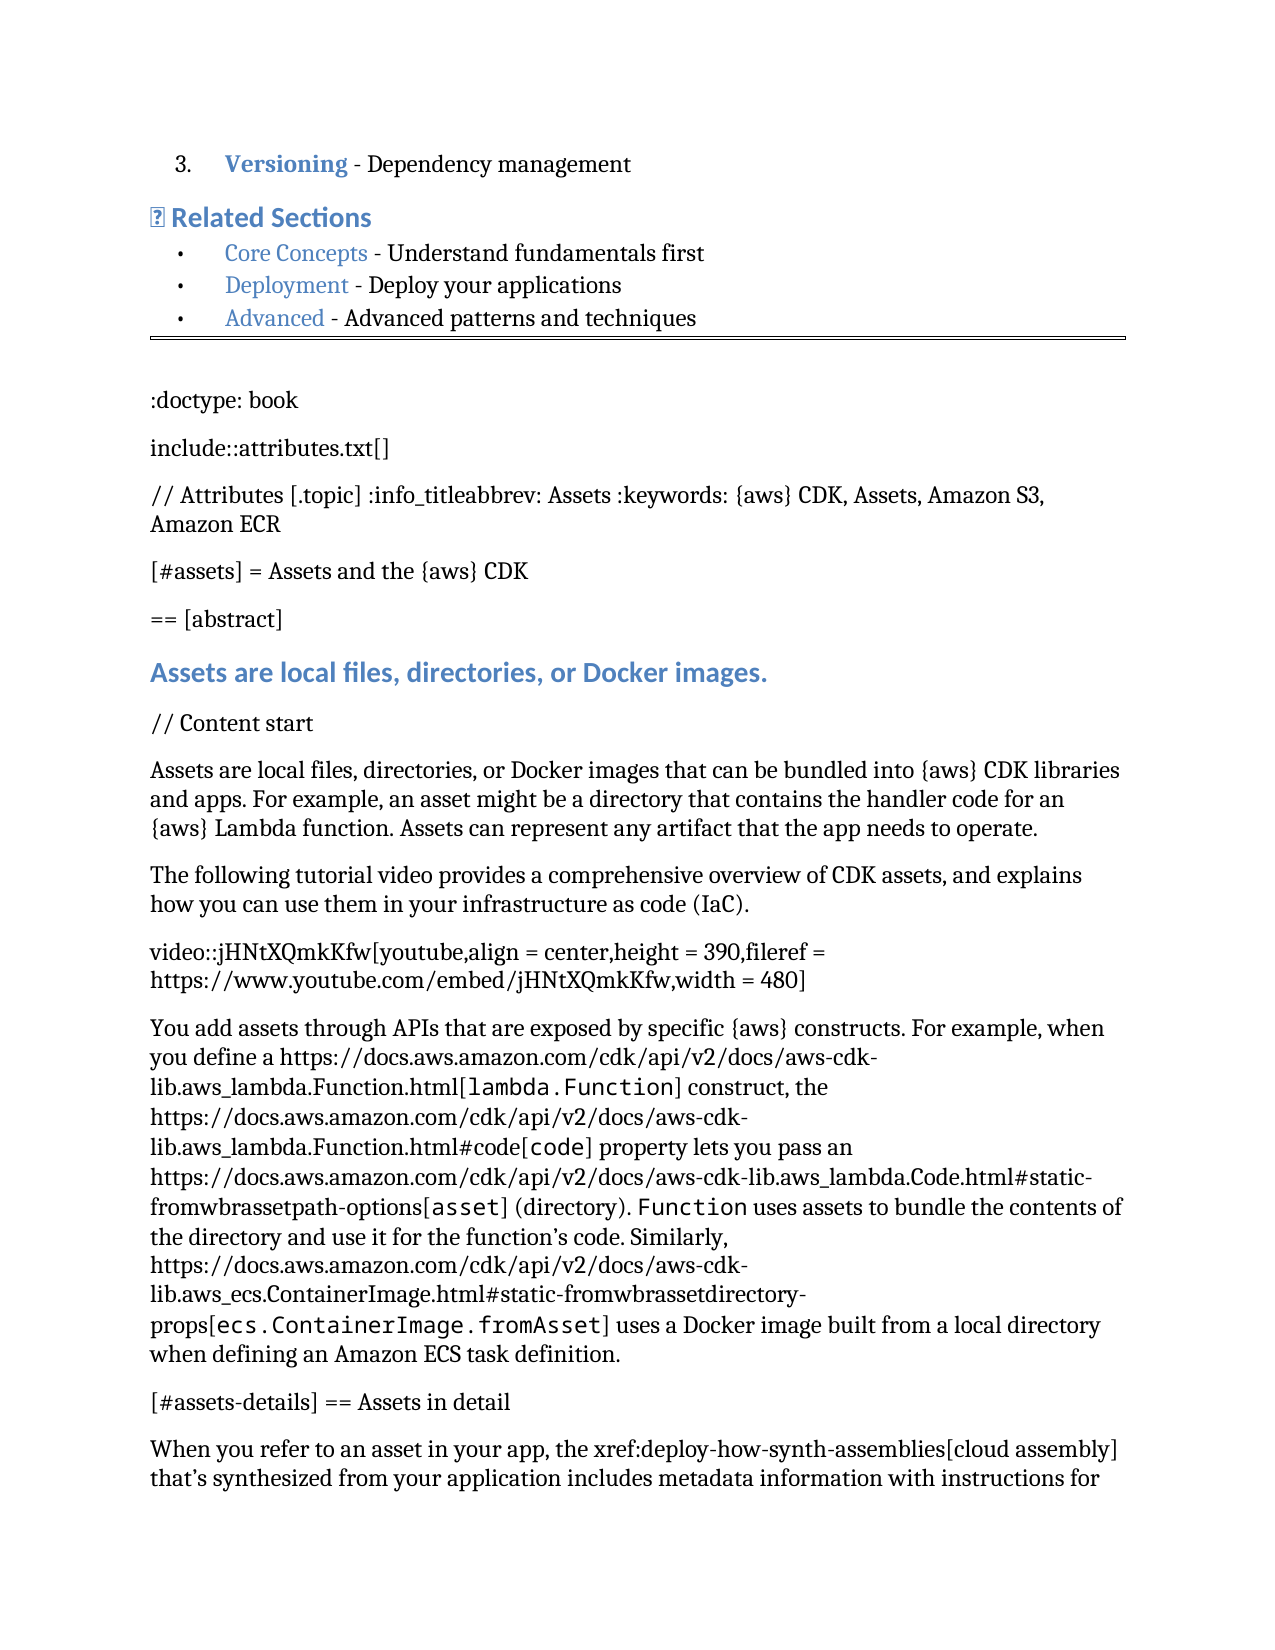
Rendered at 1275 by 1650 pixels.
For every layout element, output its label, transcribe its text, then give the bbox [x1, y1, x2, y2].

list Versioning - Dependency management [175, 150, 1125, 179]
text [#assets] = Assets and the {aws} CDK [150, 557, 1125, 586]
list Deployment - Deploy your applications [175, 271, 1125, 300]
text include::attributes.txt[] [150, 433, 1125, 462]
text // Content start [150, 709, 1125, 737]
subtitle Assets are local files, directories, or Docker images. [150, 654, 1125, 690]
text The following tutorial video provides a comprehensive overview of CDK assets, and explains how you can use them in your infrastructure as code (IaC). [150, 861, 1125, 919]
text == [abstract] [150, 605, 1125, 633]
subtitle 🔗 Related Sections [150, 199, 1125, 235]
text Assets are local files, directories, or Docker images that can be bundled into {aws} CDK libraries and apps. For example, an asset might be a directory that contains the handler code for an {aws} Lambda function. Assets can represent any artifact that the app needs to operate. [150, 756, 1125, 842]
text video::jHNtXQmkKfw[youtube,align = center,height = 390,fileref = https://www.youtube.com/embed/jHNtXQmkKfw,width = 480] [150, 937, 1125, 995]
list Advanced - Advanced patterns and techniques [175, 304, 1125, 333]
list Core Concepts - Understand fundamentals first [175, 239, 1125, 268]
text // Attributes [.topic] :info_titleabbrev: Assets :keywords: {aws} CDK, Assets, Amazon S3, Amazon ECR [150, 481, 1125, 538]
text You add assets through APIs that are exposed by specific {aws} constructs. For example, when you define a https://docs.aws.amazon.com/cdk/api/v2/docs/aws-cdk-lib.aws_lambda.Function.html[lambda.Function] construct, the https://docs.aws.amazon.com/cdk/api/v2/docs/aws-cdk-lib.aws_lambda.Function.html#code[code] property lets you pass an https://docs.aws.amazon.com/cdk/api/v2/docs/aws-cdk-lib.aws_lambda.Code.html#static-fromwbrassetpath-options[asset] (directory). Function uses assets to bundle the contents of the directory and use it for the function’s code. Similarly, https://docs.aws.amazon.com/cdk/api/v2/docs/aws-cdk-lib.aws_ecs.ContainerImage.html#static-fromwbrassetdirectory-props[ecs.ContainerImage.fromAsset] uses a Docker image built from a local directory when defining an Amazon ECS task definition. [150, 1014, 1125, 1369]
text [#assets-details] == Assets in detail [150, 1387, 1125, 1416]
text :doctype: book [150, 386, 1125, 415]
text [150, 1435, 1125, 1492]
